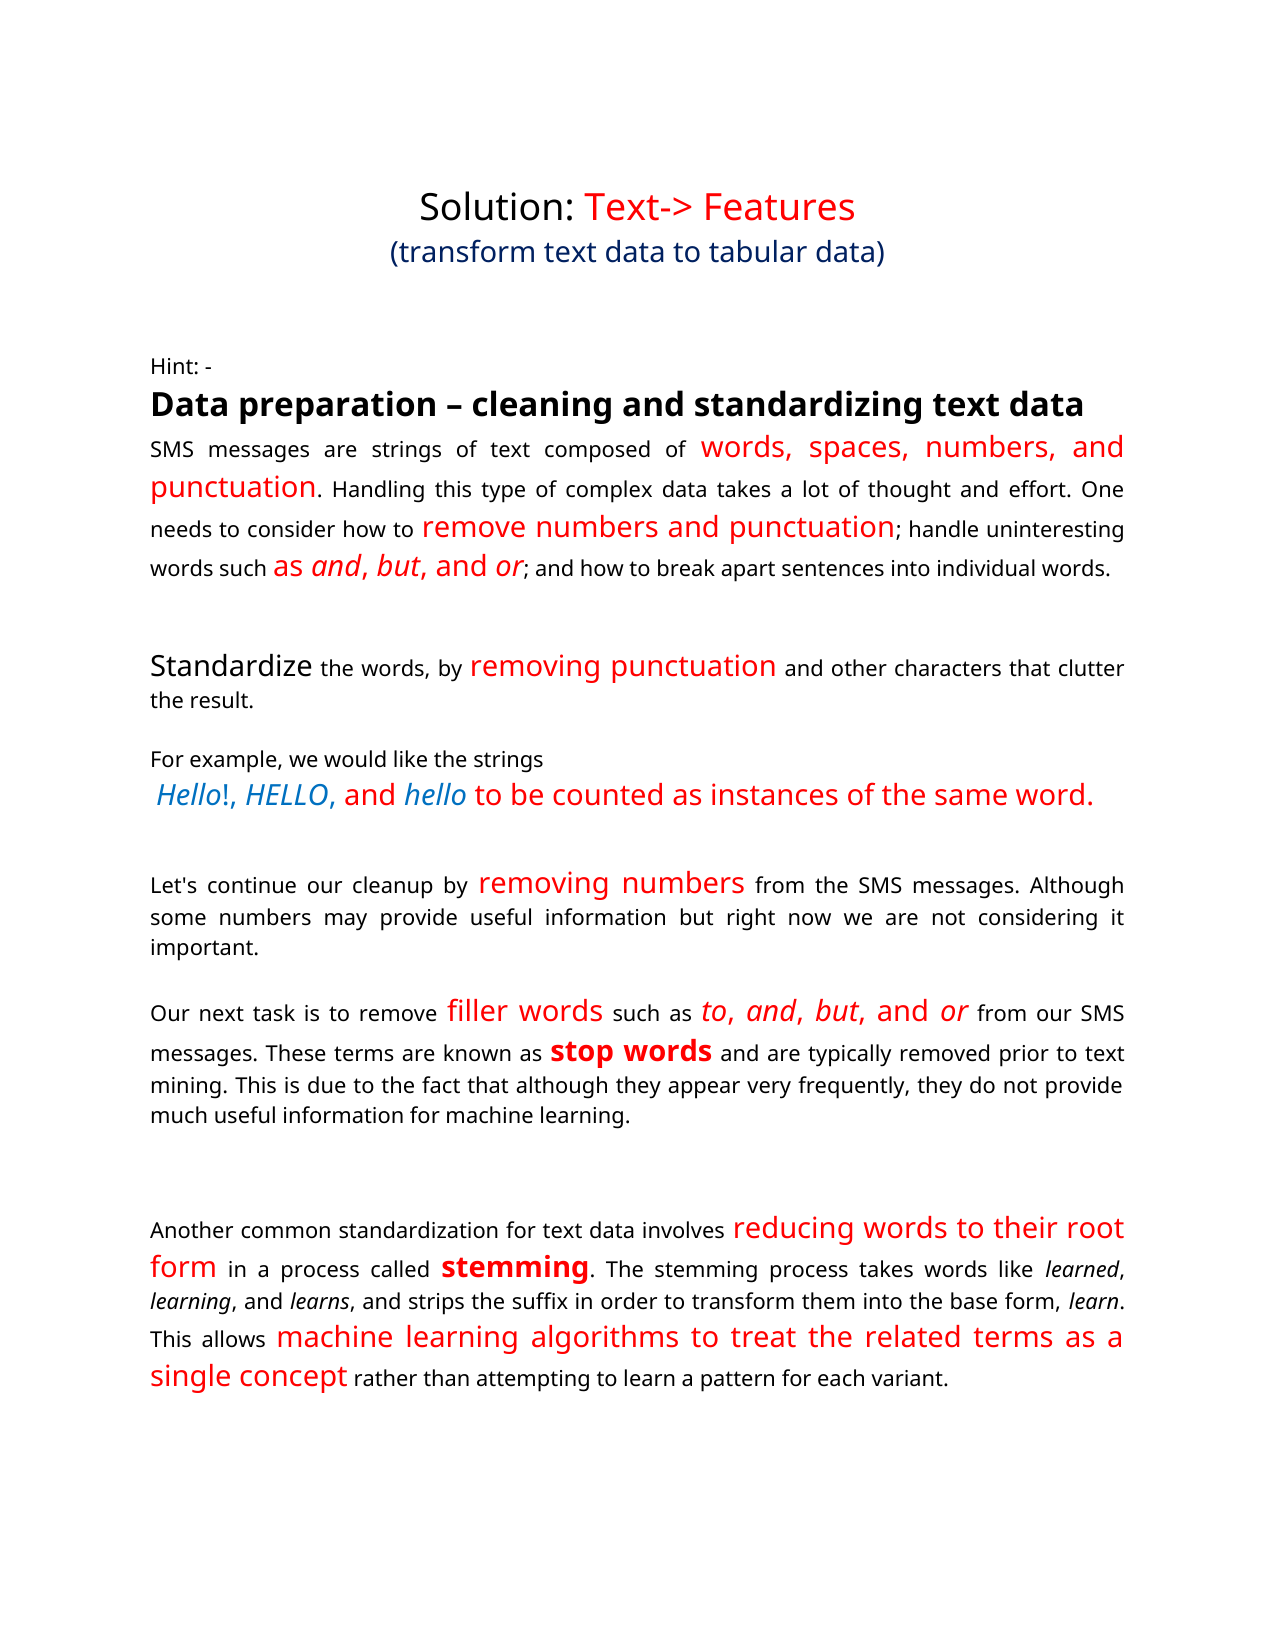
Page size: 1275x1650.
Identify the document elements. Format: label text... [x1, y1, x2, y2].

text Standardize the words, by removing punctuation and other characters that clutter the result. [150, 645, 1125, 714]
text Hint: - [150, 351, 1125, 381]
text Our next task is to remove filler words such as to, and, but, and or from our SMS messages. These terms are known as stop words and are typically removed prior to text mining. This is due to the fact that although they appear very frequently, they do not provide much useful information for machine learning. [150, 990, 1125, 1129]
text For example, we would like the strings [150, 744, 1125, 774]
text Hello!, HELLO, and hello to be counted as instances of the same word. [150, 774, 1125, 814]
text Solution: Text-> Features [150, 180, 1125, 231]
text SMS messages are strings of text composed of words, spaces, numbers, and punctuation. Handling this type of complex data takes a lot of thought and effort. One needs to consider how to remove numbers and punctuation; handle uninteresting words such as and, but, and or; and how to break apart sentences into individual words. [150, 427, 1125, 585]
text Let's continue our cleanup by removing numbers from the SMS messages. Although some numbers may provide useful information but right now we are not considering it important. [150, 862, 1125, 962]
text Another common standardization for text data involves reducing words to their root form in a process called stemming. The stemming process takes words like learned, learning, and learns, and strips the suffix in order to transform them into the base form, learn. This allows machine learning algorithms to treat the related terms as a single concept rather than attempting to learn a pattern for each variant. [150, 1207, 1125, 1395]
text (transform text data to tabular data) [150, 231, 1125, 271]
text Data preparation – cleaning and standardizing text data [150, 381, 1125, 427]
